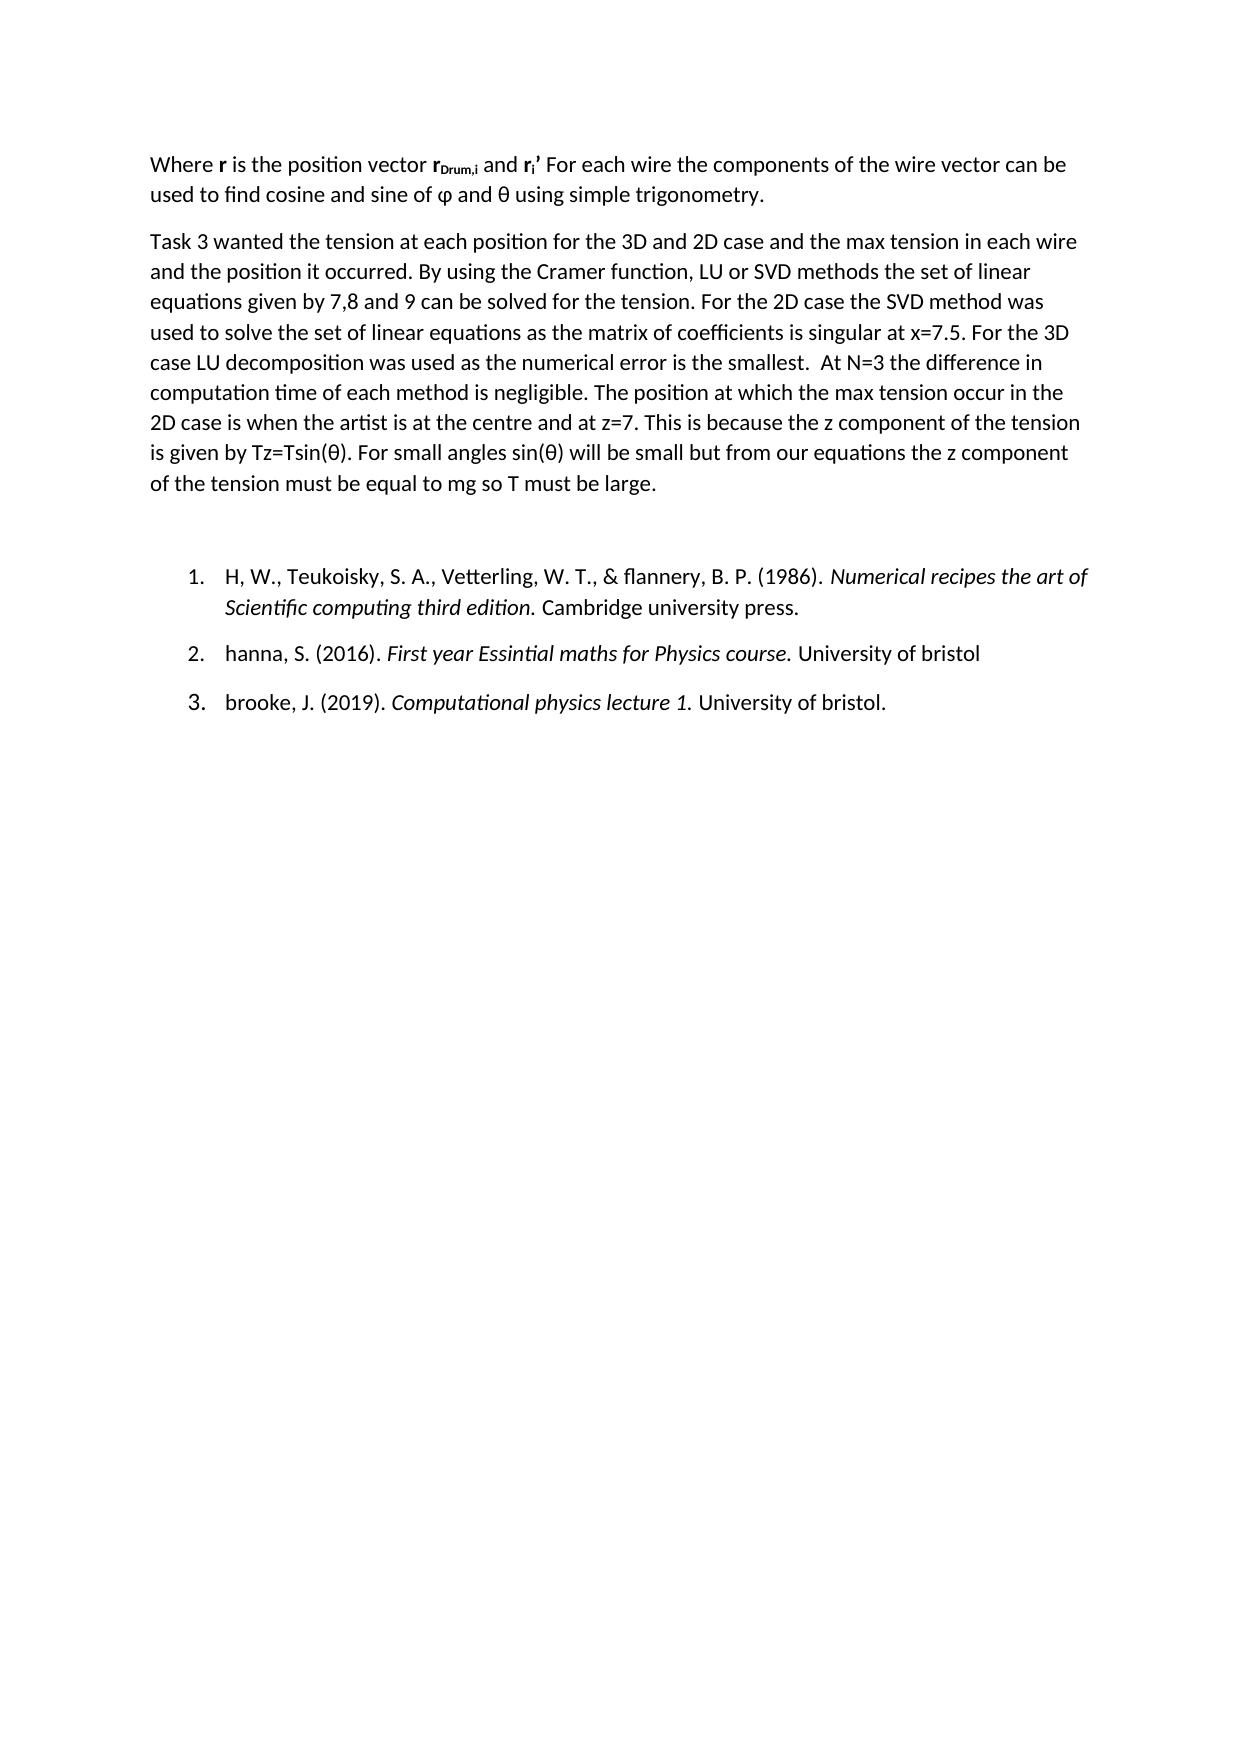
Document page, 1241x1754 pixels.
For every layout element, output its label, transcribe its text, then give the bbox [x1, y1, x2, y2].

list hanna, S. (2016). First year Essintial maths for Physics course. University of bristol [187, 639, 1090, 668]
list brooke, J. (2019). Computational physics lecture 1. University of bristol. [187, 686, 1090, 717]
text Where r is the position vector rDrum,i and ri’ For each wire the components of the wire vector can be used to find cosine and sine of φ and θ using simple trigonometry. [150, 150, 1090, 208]
text Task 3 wanted the tension at each position for the 3D and 2D case and the max tension in each wire and the position it occurred. By using the Cramer function, LU or SVD methods the set of linear equations given by 7,8 and 9 can be solved for the tension. For the 2D case the SVD method was used to solve the set of linear equations as the matrix of coefficients is singular at x=7.5. For the 3D case LU decomposition was used as the numerical error is the smallest. At N=3 the difference in computation time of each method is negligible. The position at which the max tension occur in the 2D case is when the artist is at the centre and at z=7. This is because the z component of the tension is given by Tz=Tsin(θ). For small angles sin(θ) will be small but from our equations the z component of the tension must be equal to mg so T must be large. [150, 227, 1090, 497]
list H, W., Teukoisky, S. A., Vetterling, W. T., & flannery, B. P. (1986). Numerical recipes the art of Scientific computing third edition. Cambridge university press. [187, 562, 1090, 621]
